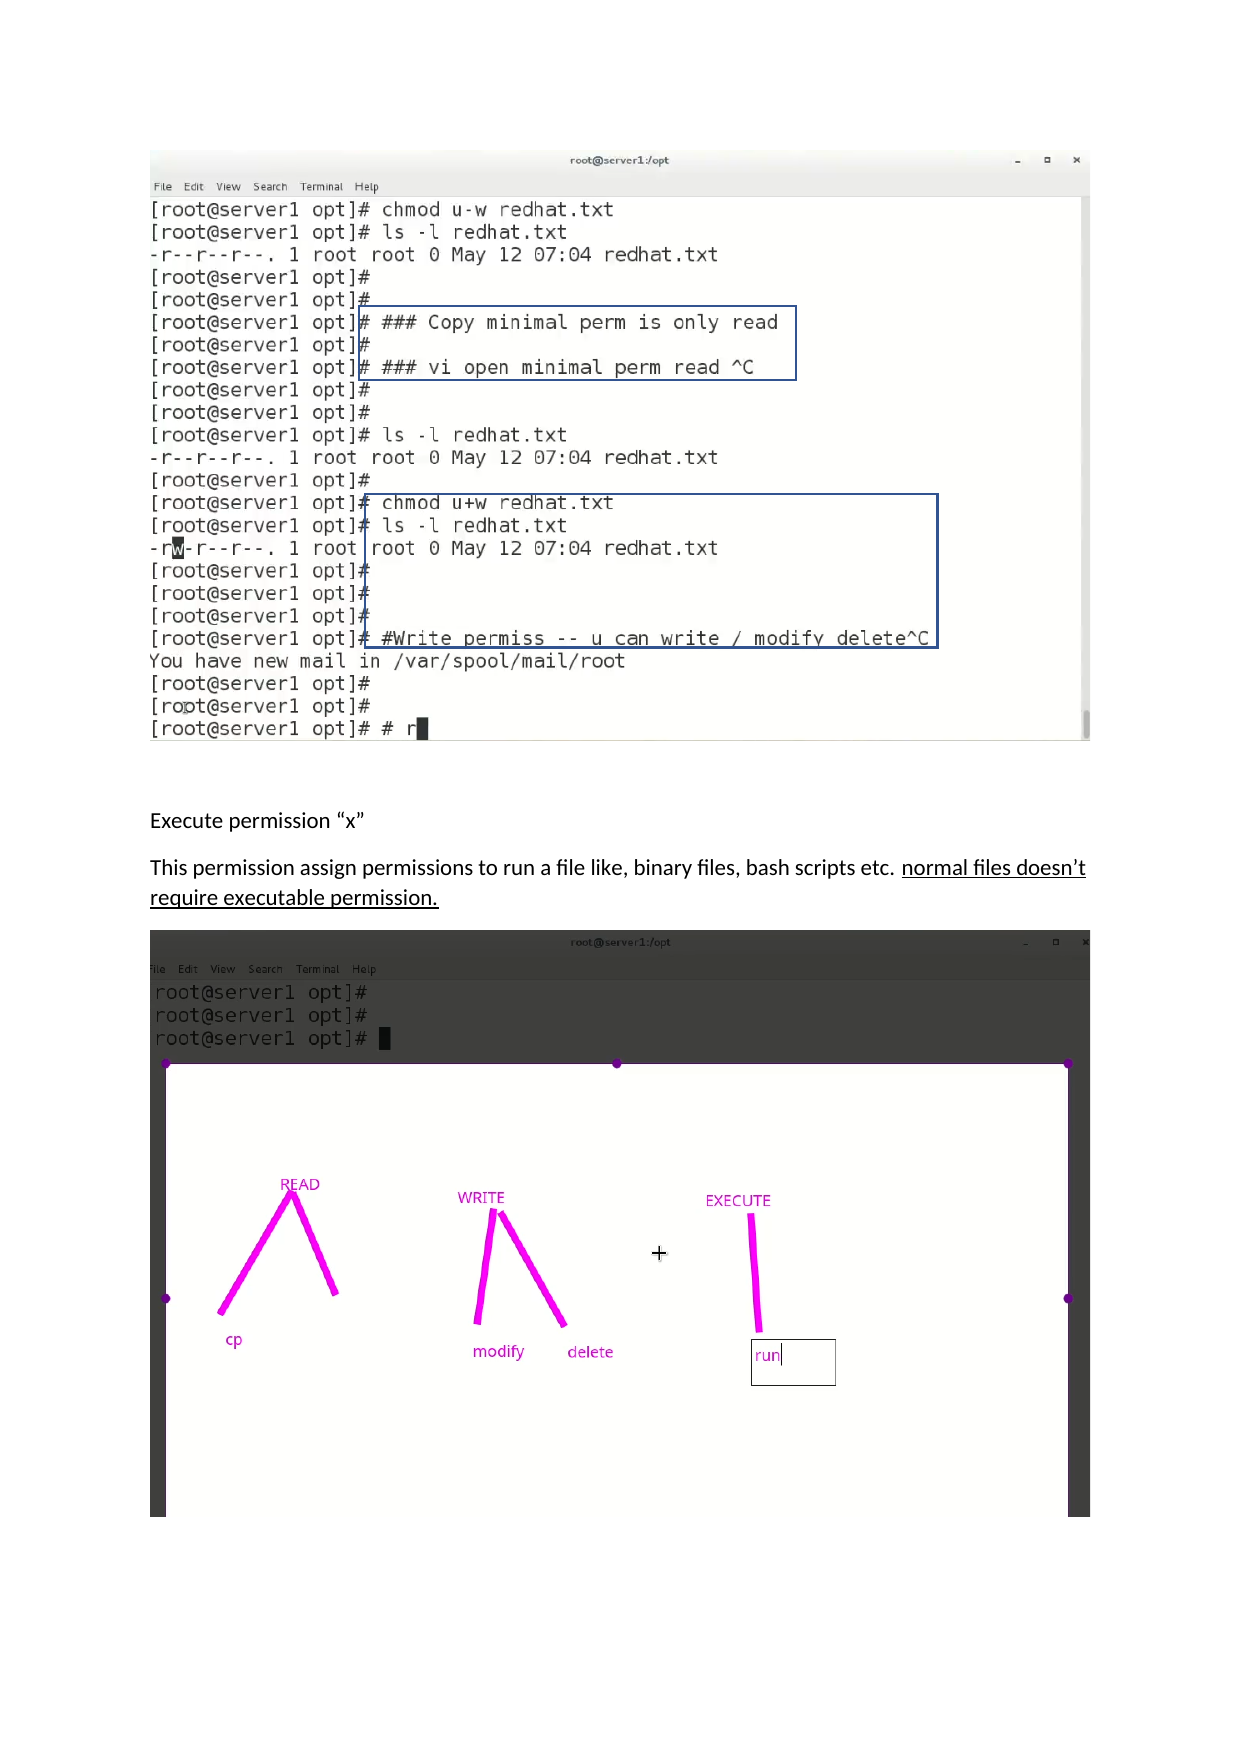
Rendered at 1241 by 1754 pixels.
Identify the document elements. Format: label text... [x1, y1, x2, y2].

picture [150, 150, 1091, 741]
text Execute permission “x” [150, 806, 1090, 834]
text This permission assign permissions to run a file like, binary files, bash scripts etc. normal files doesn’t require executable permission. [150, 853, 1090, 911]
picture [150, 930, 1091, 1517]
